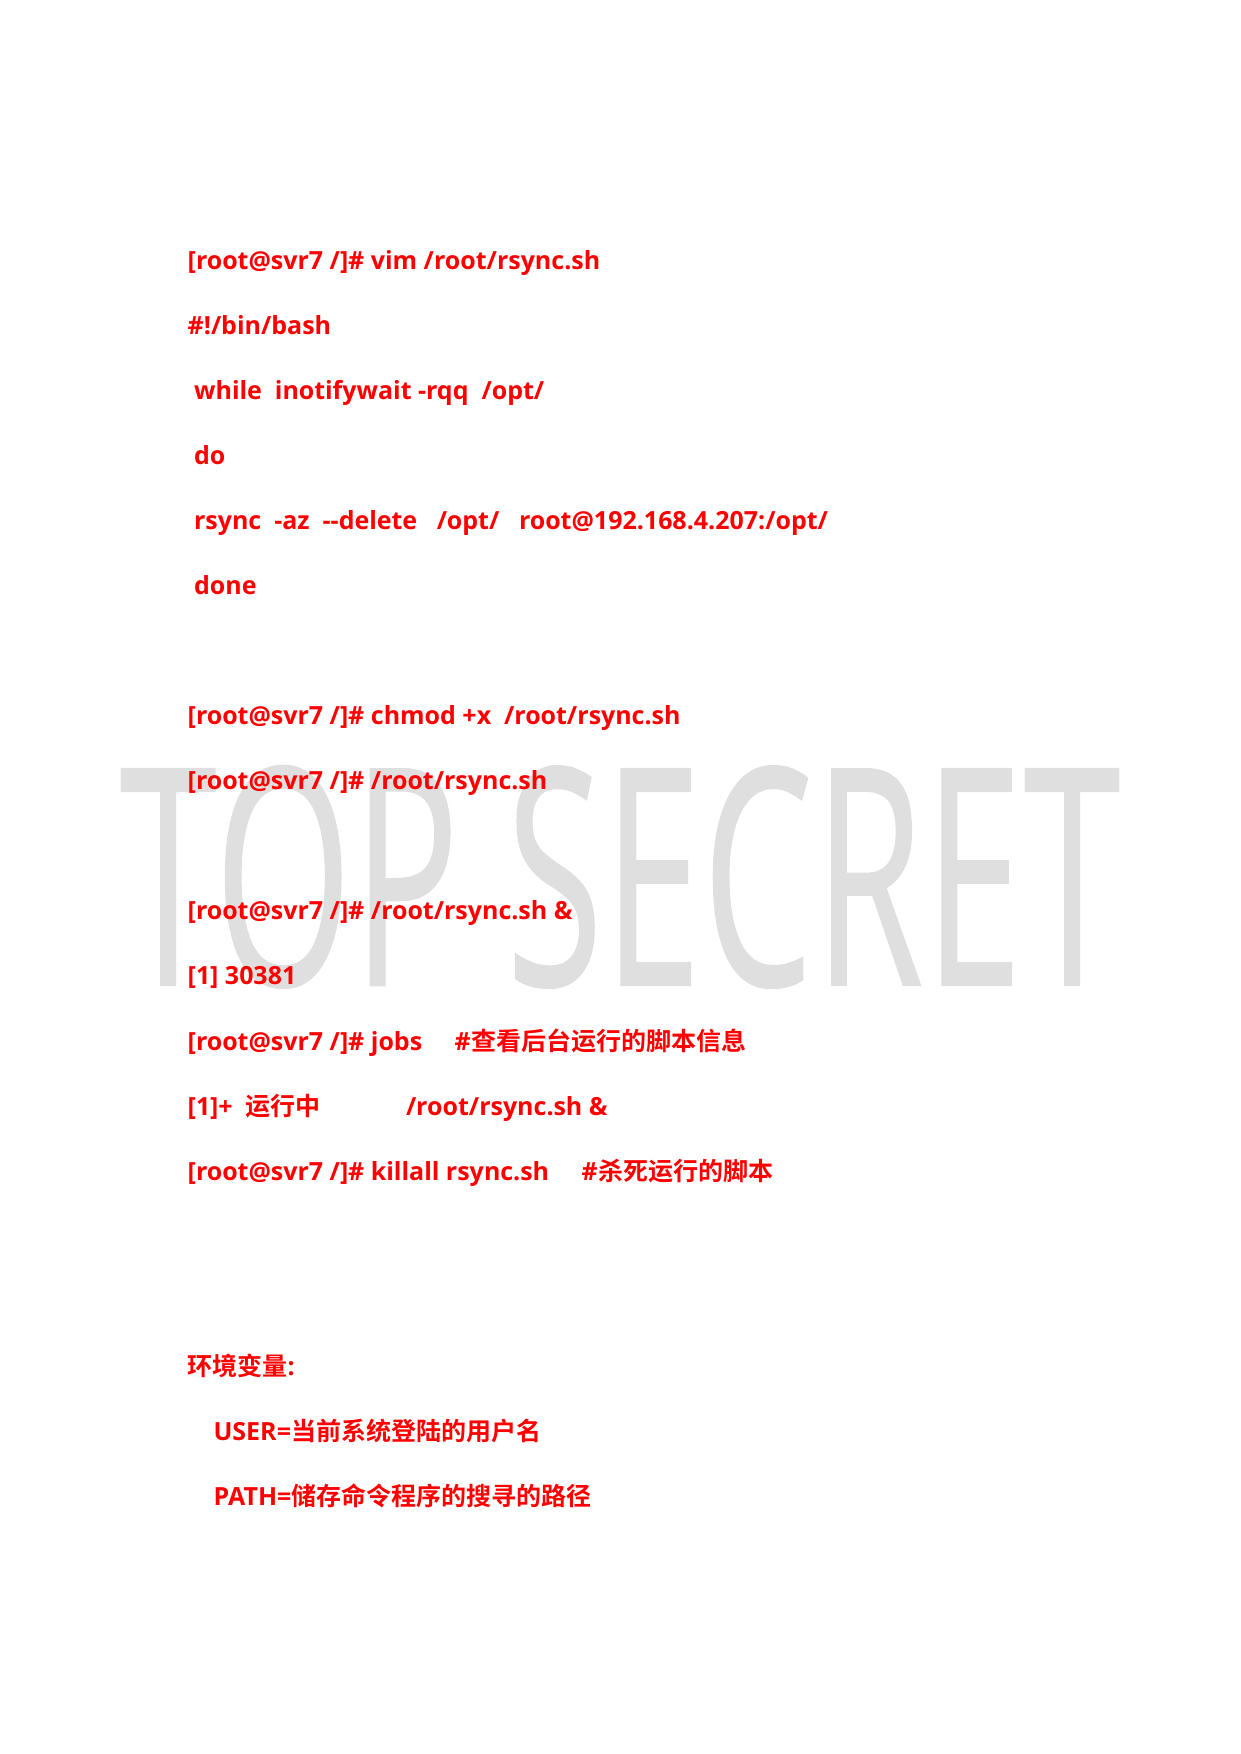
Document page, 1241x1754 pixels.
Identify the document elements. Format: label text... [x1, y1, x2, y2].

list rsync -az --delete /opt/ root@192.168.4.207:/opt/ [187, 487, 1053, 552]
list [root@svr7 /]# killall rsync.sh #杀死运行的脚本 [187, 1137, 1053, 1202]
list [1] 30381 [187, 942, 1053, 1007]
list [root@svr7 /]# /root/rsync.sh [187, 747, 1053, 812]
list do [187, 422, 1053, 487]
list done [187, 552, 1053, 617]
list PATH=储存命令程序的搜寻的路径 [187, 1462, 1053, 1527]
list while inotifywait -rqq /opt/ [187, 357, 1053, 422]
list [root@svr7 /]# chmod +x /root/rsync.sh [187, 682, 1053, 747]
list USER=当前系统登陆的用户名 [187, 1397, 1053, 1462]
list [root@svr7 /]# vim /root/rsync.sh [187, 227, 1053, 292]
list [root@svr7 /]# jobs #查看后台运行的脚本信息 [187, 1007, 1053, 1072]
list [root@svr7 /]# /root/rsync.sh & [187, 877, 1053, 942]
list #!/bin/bash [187, 292, 1053, 357]
list 环境变量: [187, 1332, 1053, 1397]
list [1]+ 运行中 /root/rsync.sh & [187, 1072, 1053, 1137]
